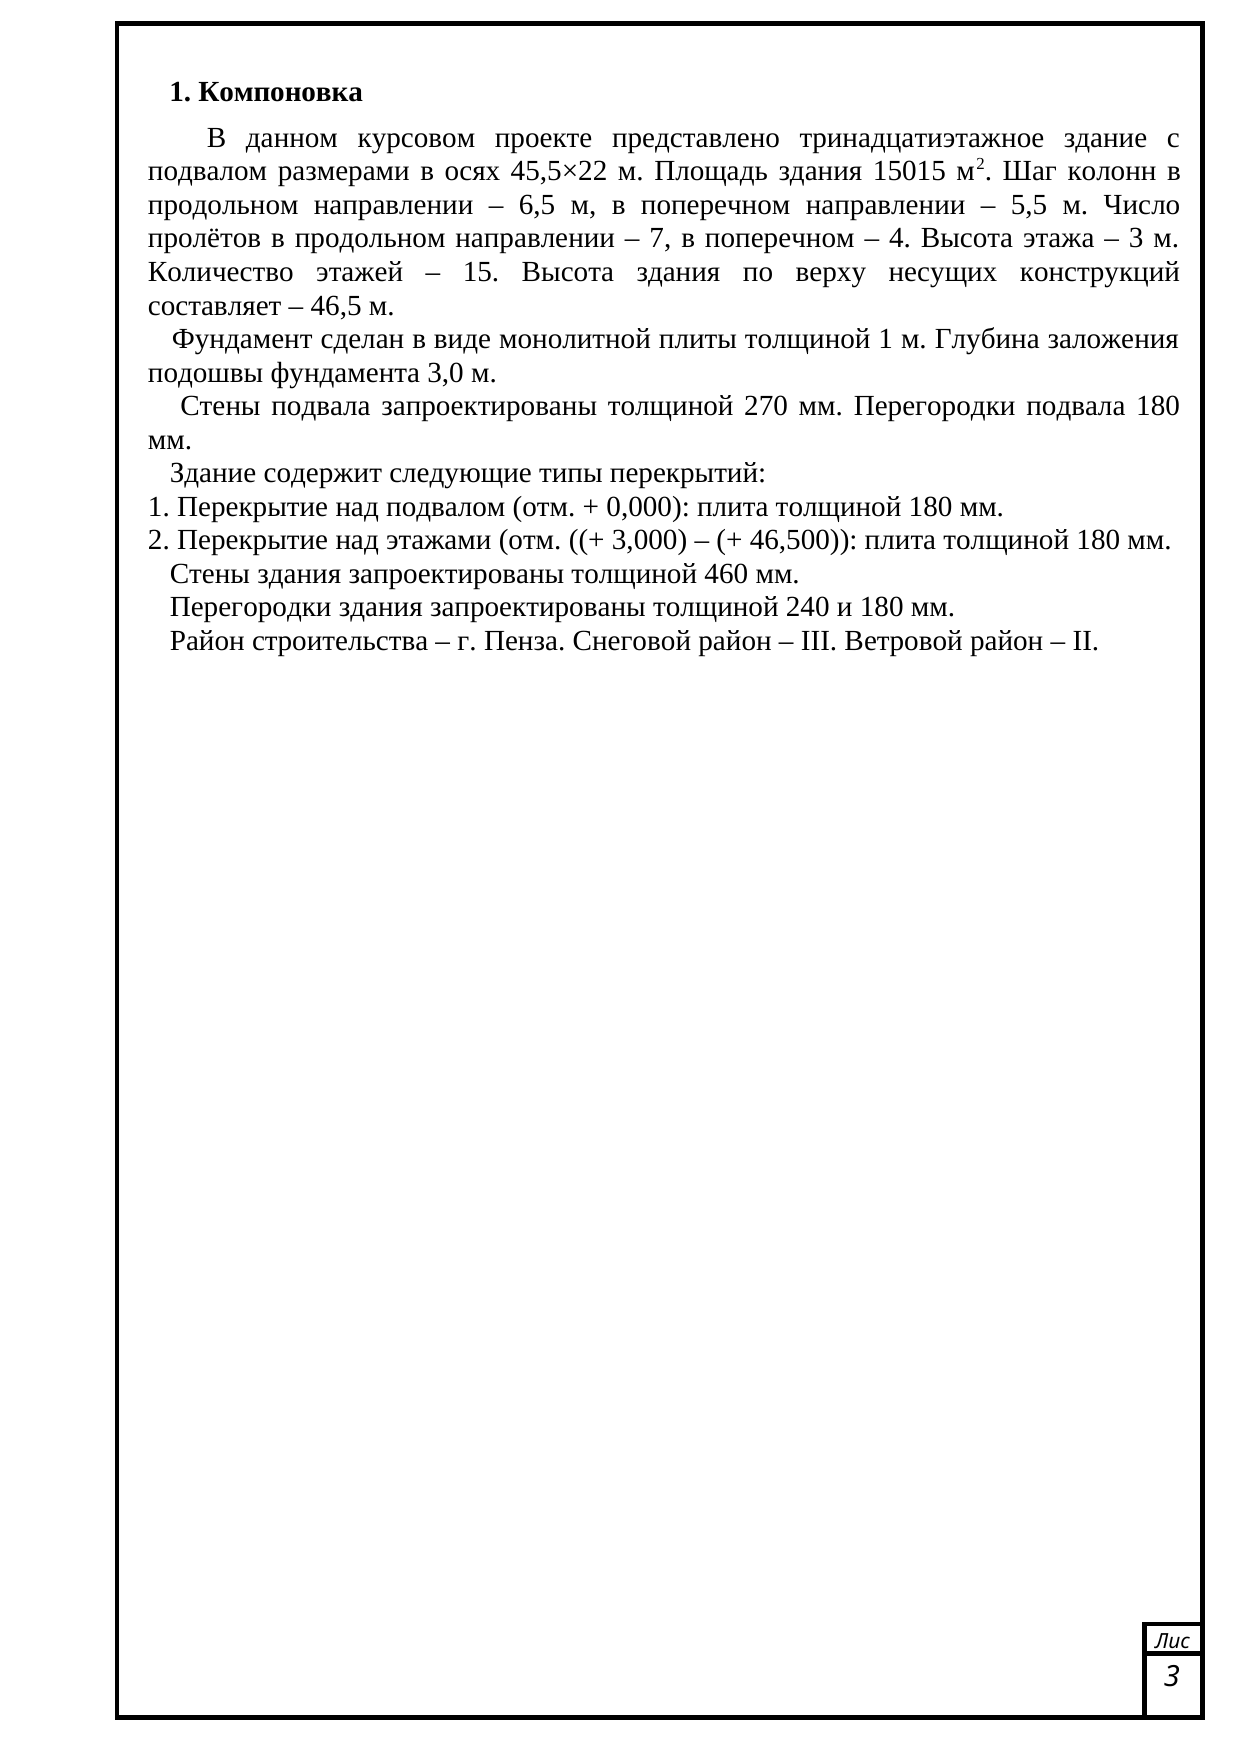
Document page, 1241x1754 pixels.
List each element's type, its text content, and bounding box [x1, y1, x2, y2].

text Стены подвала запроектированы толщиной 270 мм. Перегородки подвала 180 мм. [148, 388, 1181, 455]
text 1. Перекрытие над подвалом (отм. + 0,000): плита толщиной 180 мм. [148, 489, 1181, 522]
text В данном курсовом проекте представлено тринадцатиэтажное здание с подвалом размерами в осях 45,5×22 м. Площадь здания 15015 м2. Шаг колонн в продольном направлении – 6,5 м, в поперечном направлении – 5,5 м. Число пролётов в продольном направлении – 7, в поперечном – 4. Высота этажа – 3 м. Количество этажей – 15. Высота здания по верху несущих конструкций составляет – 46,5 м. [148, 120, 1181, 321]
text Перегородки здания запроектированы толщиной 240 и 180 мм. [148, 589, 1181, 623]
list 1. Компоновка [148, 74, 1181, 107]
text Стены здания запроектированы толщиной 460 мм. [148, 556, 1181, 589]
text 2. Перекрытие над этажами (отм. ((+ 3,000) ‒ (+ 46,500)): плита толщиной 180 мм. [148, 522, 1181, 556]
text Здание содержит следующие типы перекрытий: [148, 455, 1181, 489]
text Фундамент сделан в виде монолитной плиты толщиной 1 м. Глубина заложения подошвы фундамента 3,0 м. [148, 321, 1181, 388]
text Район строительства ‒ г. Пенза. Снеговой район – III. Ветровой район ‒ II. [148, 623, 1181, 657]
